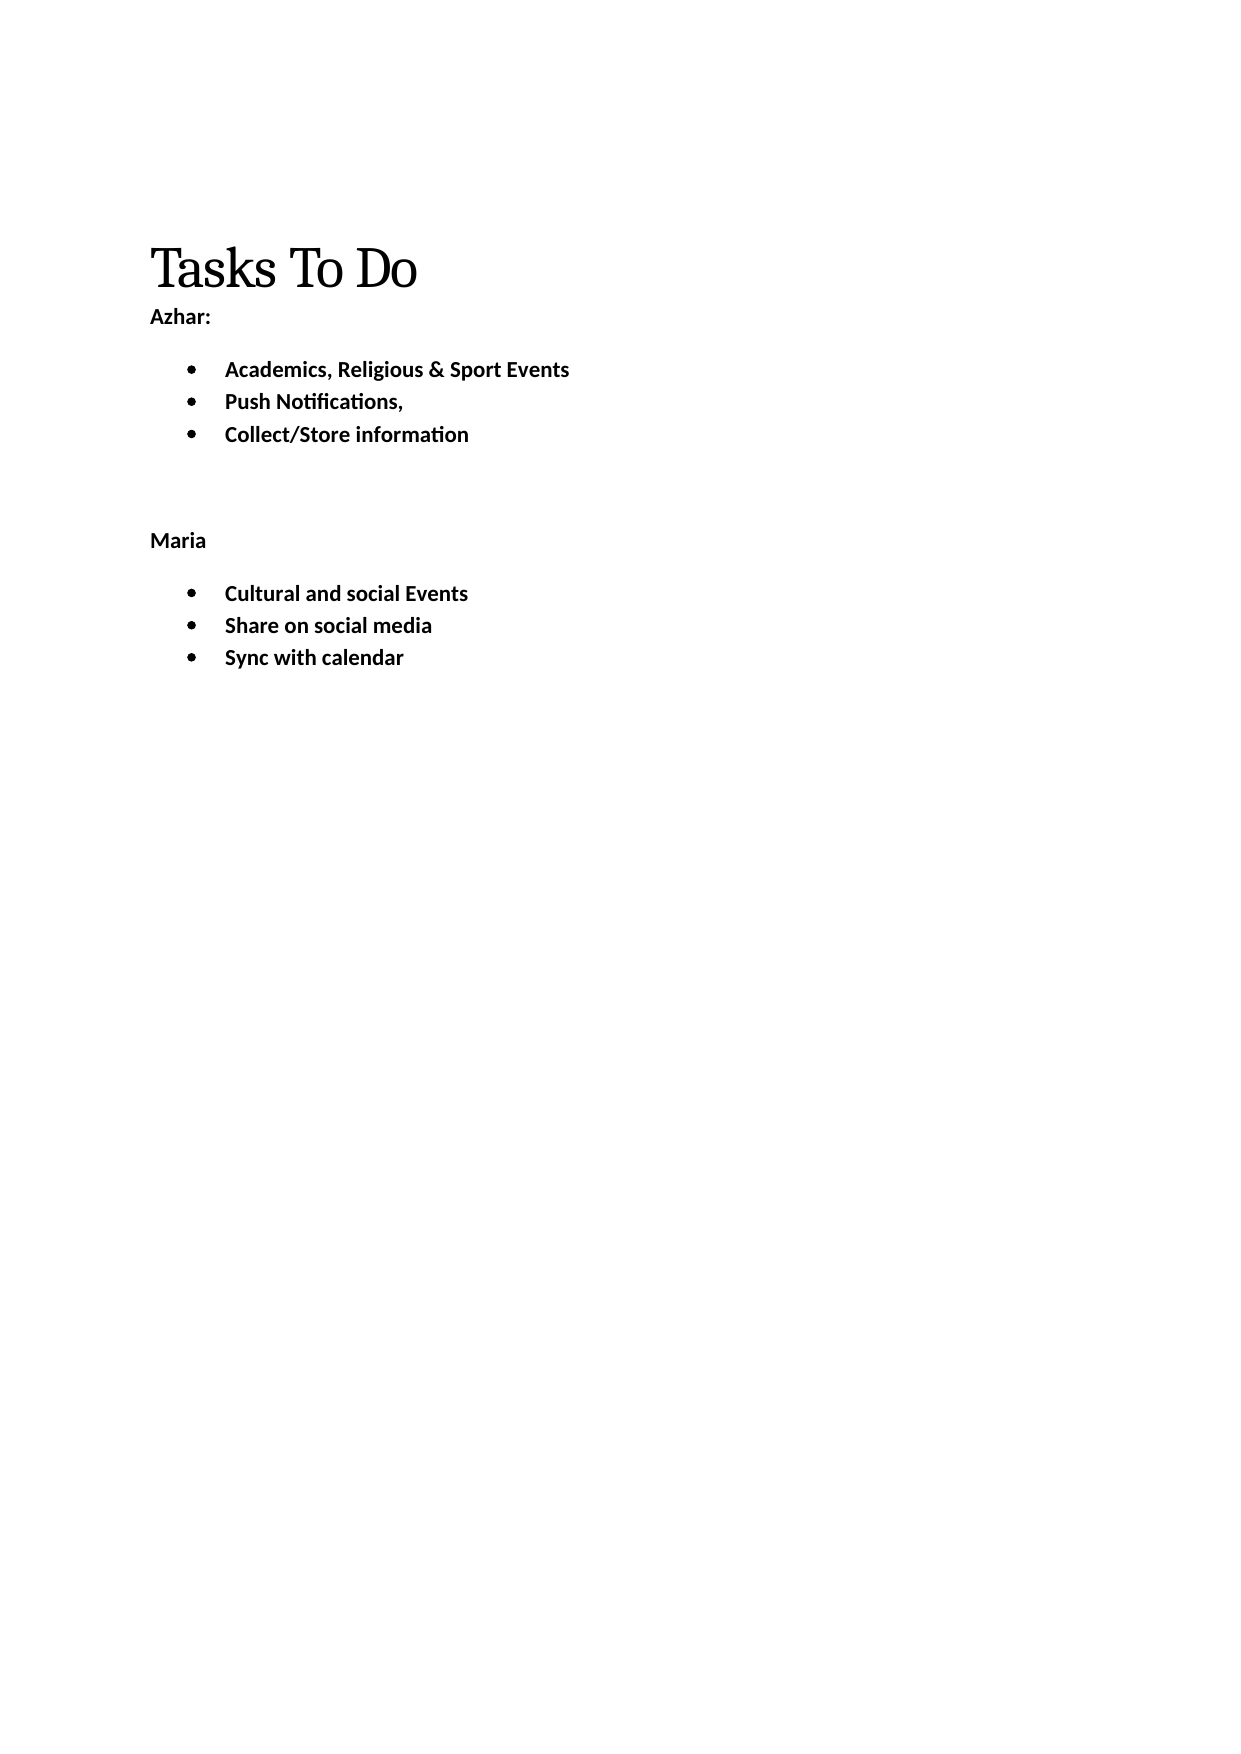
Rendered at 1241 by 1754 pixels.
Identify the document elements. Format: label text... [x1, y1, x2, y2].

text Azhar: [150, 302, 1090, 330]
title Tasks To Do [150, 235, 1090, 302]
list Sync with calendar [187, 643, 1090, 671]
list Cultural and social Events [187, 579, 1090, 607]
text Maria [150, 526, 1090, 554]
list Share on social media [187, 611, 1090, 639]
list Collect/Store information [187, 420, 1090, 448]
list Academics, Religious & Sport Events [187, 355, 1090, 383]
list Push Notifications, [187, 387, 1090, 416]
